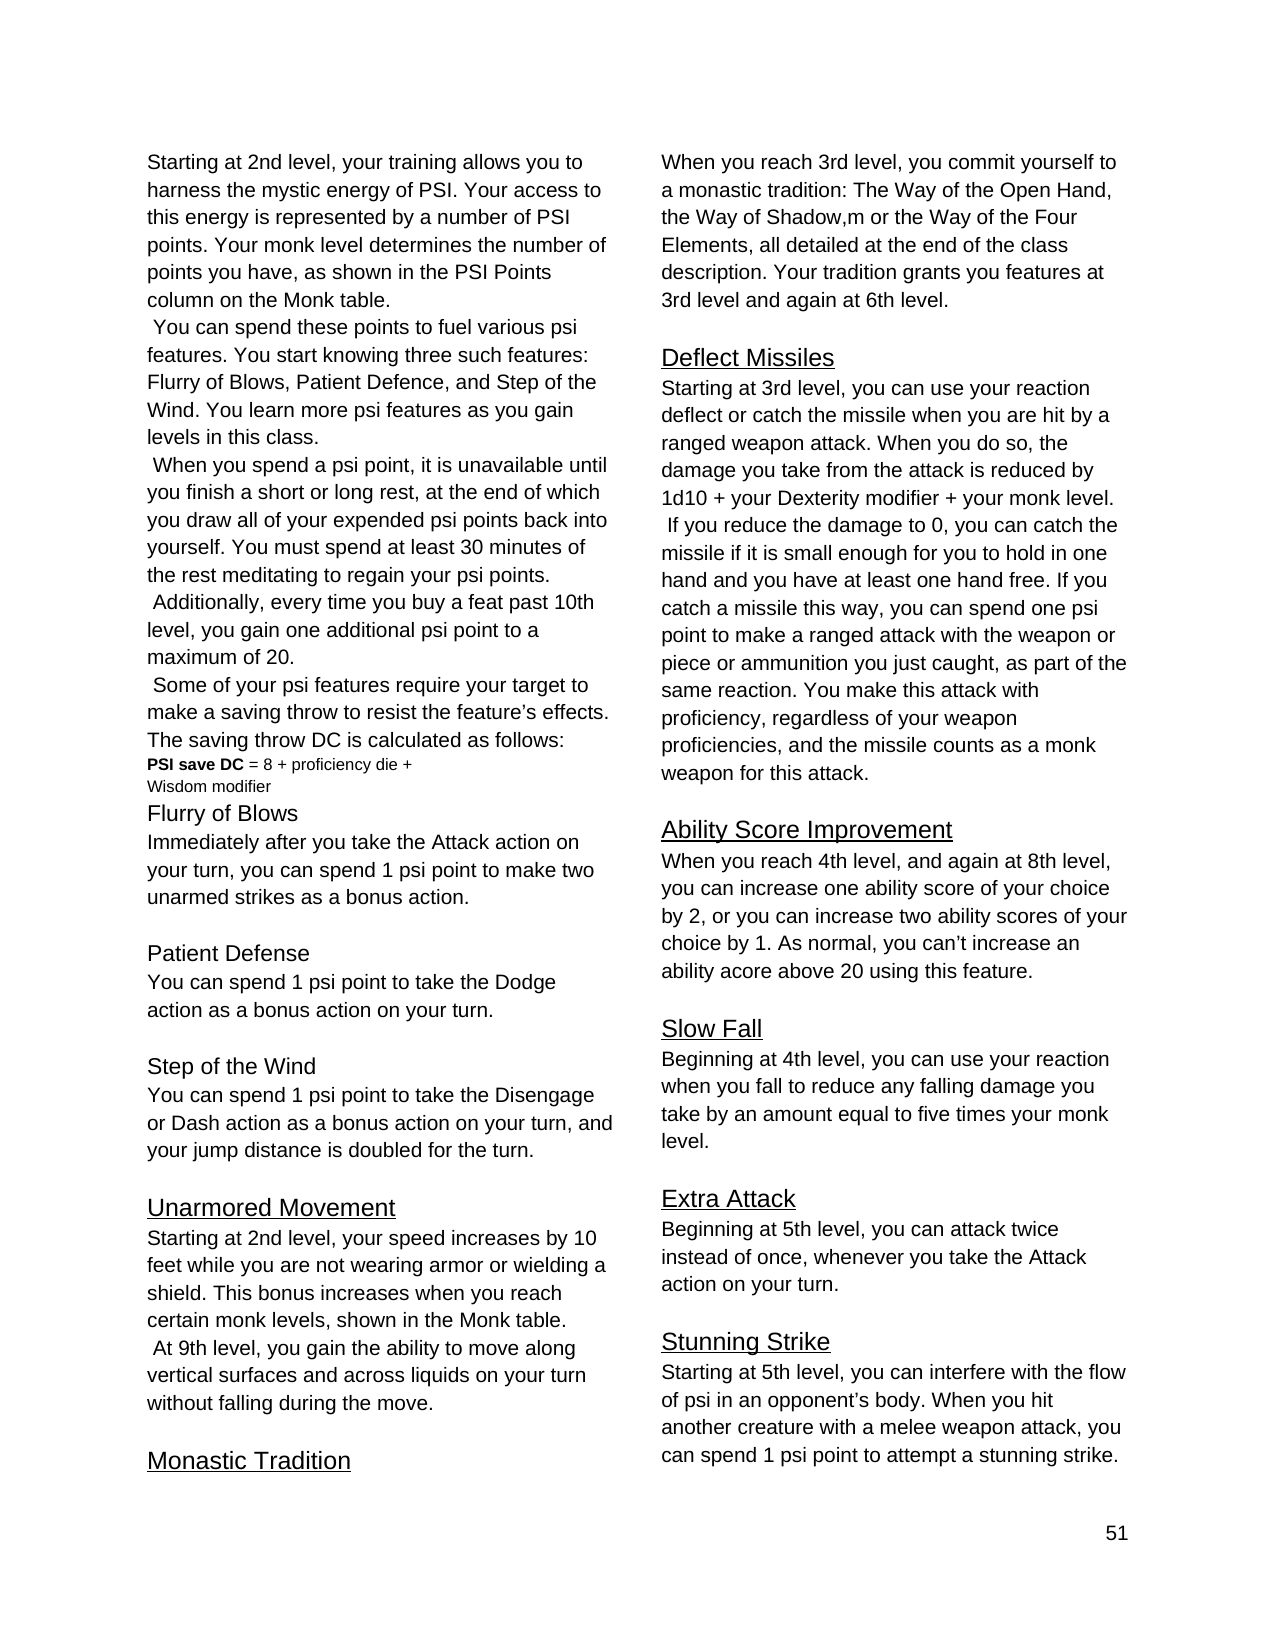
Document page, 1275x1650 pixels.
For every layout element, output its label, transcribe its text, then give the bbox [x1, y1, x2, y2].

text Slow Fall [661, 1013, 1128, 1042]
text Flurry of Blows [147, 800, 614, 826]
text Additionally, every time you buy a feat past 10th level, you gain one additional psi point to a maximum of 20. [147, 590, 614, 669]
text When you reach 4th level, and again at 8th level, you can increase one ability score of your choice by 2, or you can increase two ability scores of your choice by 1. As normal, you can’t increase an ability acore above 20 using this feature. [661, 848, 1128, 982]
text Wisdom modifier [147, 777, 614, 796]
text Starting at 2nd level, your speed increases by 10 feet while you are not wearing armor or wielding a shield. This bonus increases when you reach certain monk levels, shown in the Monk table. [147, 1226, 614, 1332]
text Stunning Strike [661, 1327, 1128, 1356]
text You can spend 1 psi point to take the Disengage or Dash action as a bonus action on your turn, and your jump distance is doubled for the turn. [147, 1083, 614, 1162]
text At 9th level, you gain the ability to move along vertical surfaces and across liquids on your turn without falling during the move. [147, 1336, 614, 1415]
text Monastic Tradition [147, 1446, 614, 1474]
text Extra Attack [661, 1184, 1128, 1213]
text Some of your psi features require your target to make a saving throw to resist the feature’s effects. The saving throw DC is calculated as follows: [147, 672, 614, 751]
text When you reach 3rd level, you commit yourself to a monastic tradition: The Way of the Open Hand, the Way of Shadow,m or the Way of the Four Elements, all detailed at the end of the class description. Your tradition grants you features at 3rd level and again at 6th level. [661, 150, 1128, 311]
text You can spend these points to fuel various psi features. You start knowing three such features: Flurry of Blows, Patient Defence, and Step of the Wind. You learn more psi features as you gain levels in this class. [147, 315, 614, 449]
text Ability Score Improvement [661, 816, 1128, 844]
text Beginning at 5th level, you can attack twice instead of once, whenever you take the Attack action on your turn. [661, 1217, 1128, 1296]
text Unarmored Movement [147, 1193, 614, 1222]
text Starting at 2nd level, your training allows you to harness the mystic energy of PSI. Your access to this energy is represented by a number of PSI points. Your monk level determines the number of points you have, as shown in the PSI Points column on the Monk table. [147, 150, 614, 311]
text When you spend a psi point, it is unavailable until you finish a short or long rest, at the end of which you draw all of your expended psi points back into yourself. You must spend at least 30 minutes of the rest meditating to regain your psi points. [147, 452, 614, 586]
text Step of the Wind [147, 1053, 614, 1079]
text Deflect Missiles [661, 342, 1128, 371]
text Immediately after you take the Attack action on your turn, you can spend 1 psi point to make two unarmed strikes as a bonus action. [147, 830, 614, 909]
text Beginning at 4th level, you can use your reaction when you fall to reduce any falling damage you take by an amount equal to five times your monk level. [661, 1047, 1128, 1153]
text Starting at 3rd level, you can use your reaction deflect or catch the missile when you are hit by a ranged weapon attack. When you do so, the damage you take from the attack is reduced by 1d10 + your Dexterity modifier + your monk level. [661, 376, 1128, 509]
text You can spend 1 psi point to take the Dodge action as a bonus action on your turn. [147, 970, 614, 1022]
text PSI save DC = 8 + proficiency die + [147, 755, 614, 774]
text If you reduce the damage to 0, you can catch the missile if it is small enough for you to hold in one hand and you have at least one hand free. If you catch a missile this way, you can spend one psi point to make a ranged attack with the weapon or piece or ammunition you just caught, as part of the same reaction. You make this attack with proficiency, regardless of your weapon proficiencies, and the missile counts as a monk weapon for this attack. [661, 513, 1128, 784]
text Patient Defense [147, 940, 614, 966]
